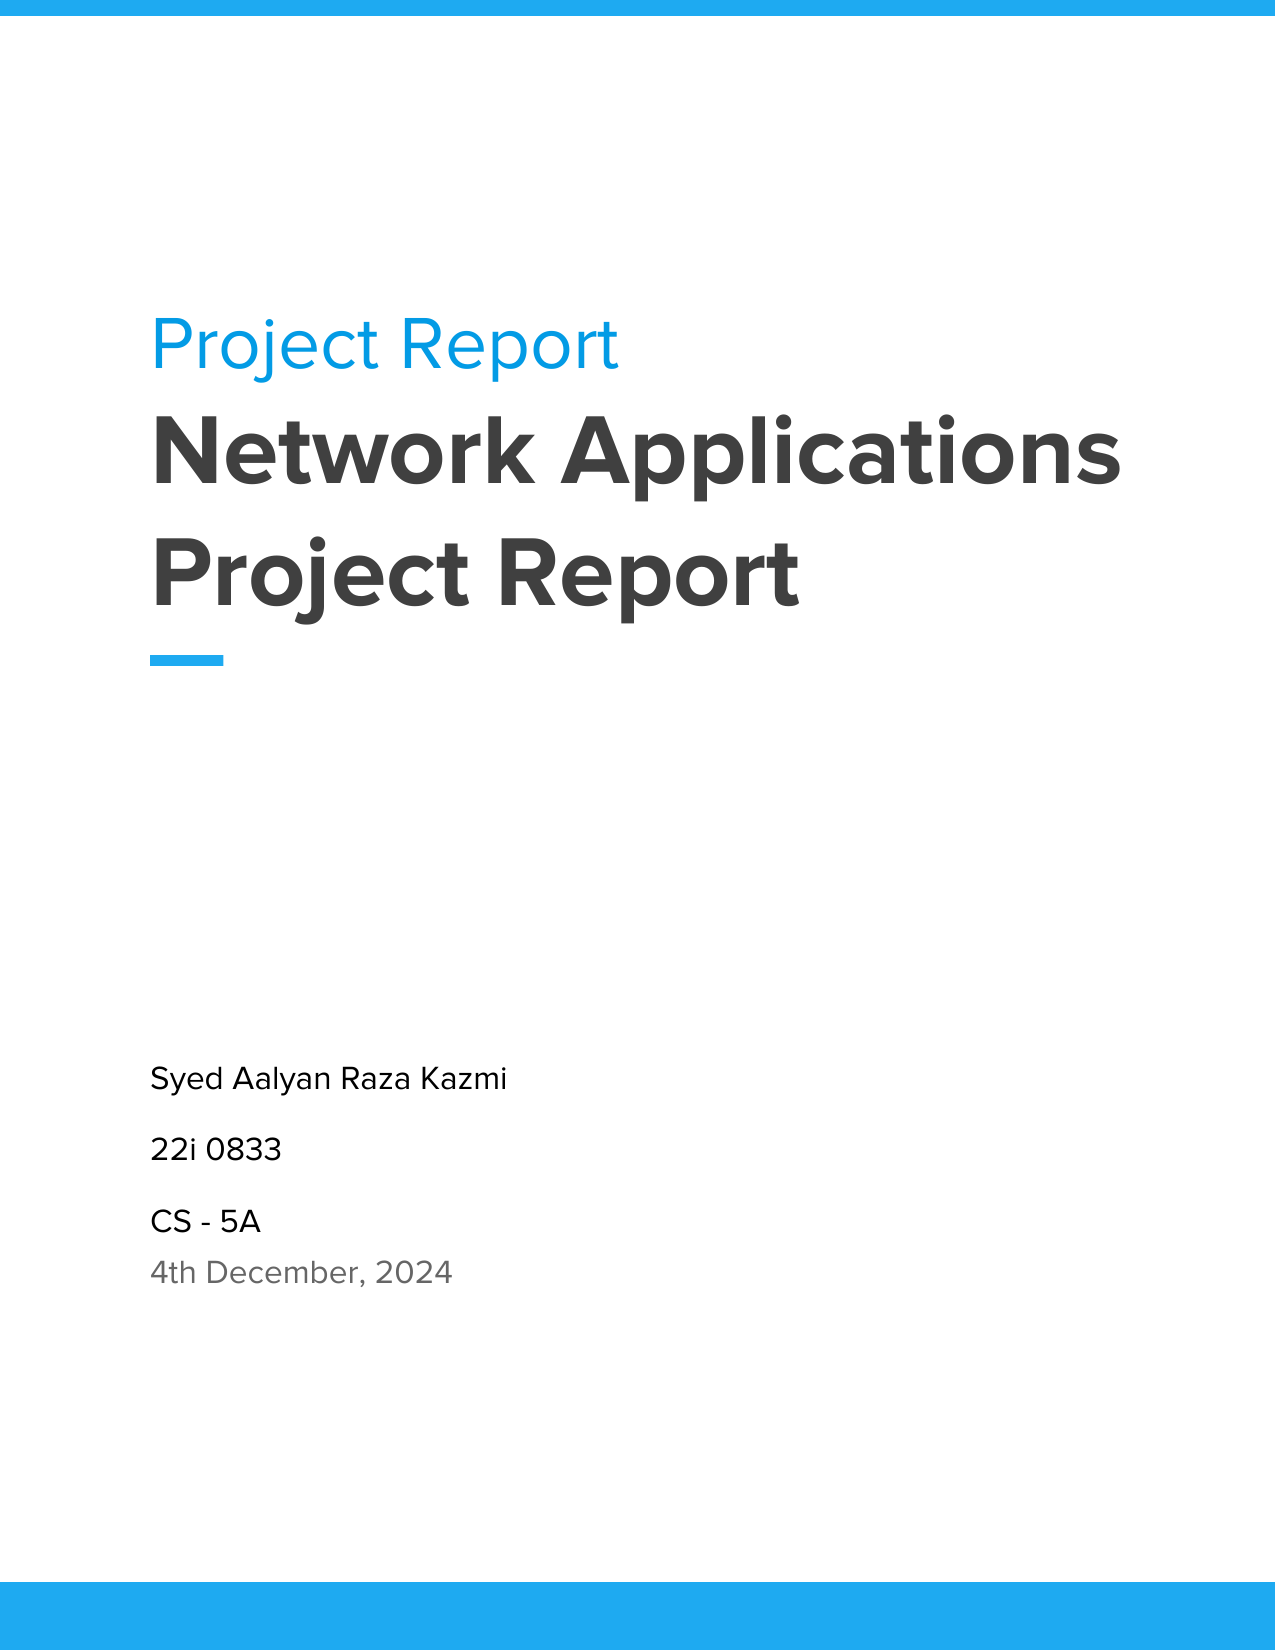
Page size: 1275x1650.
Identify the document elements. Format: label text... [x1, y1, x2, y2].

text CS - 5A 4th December, 2024 [150, 1202, 1125, 1293]
text 22i 0833 [150, 1130, 1125, 1171]
picture [0, 1582, 1275, 1650]
picture [150, 655, 224, 666]
picture [0, 0, 1275, 16]
text Syed Aalyan Raza Kazmi [150, 1059, 1125, 1099]
title Project Report Network Applications Project Report [150, 300, 1125, 635]
